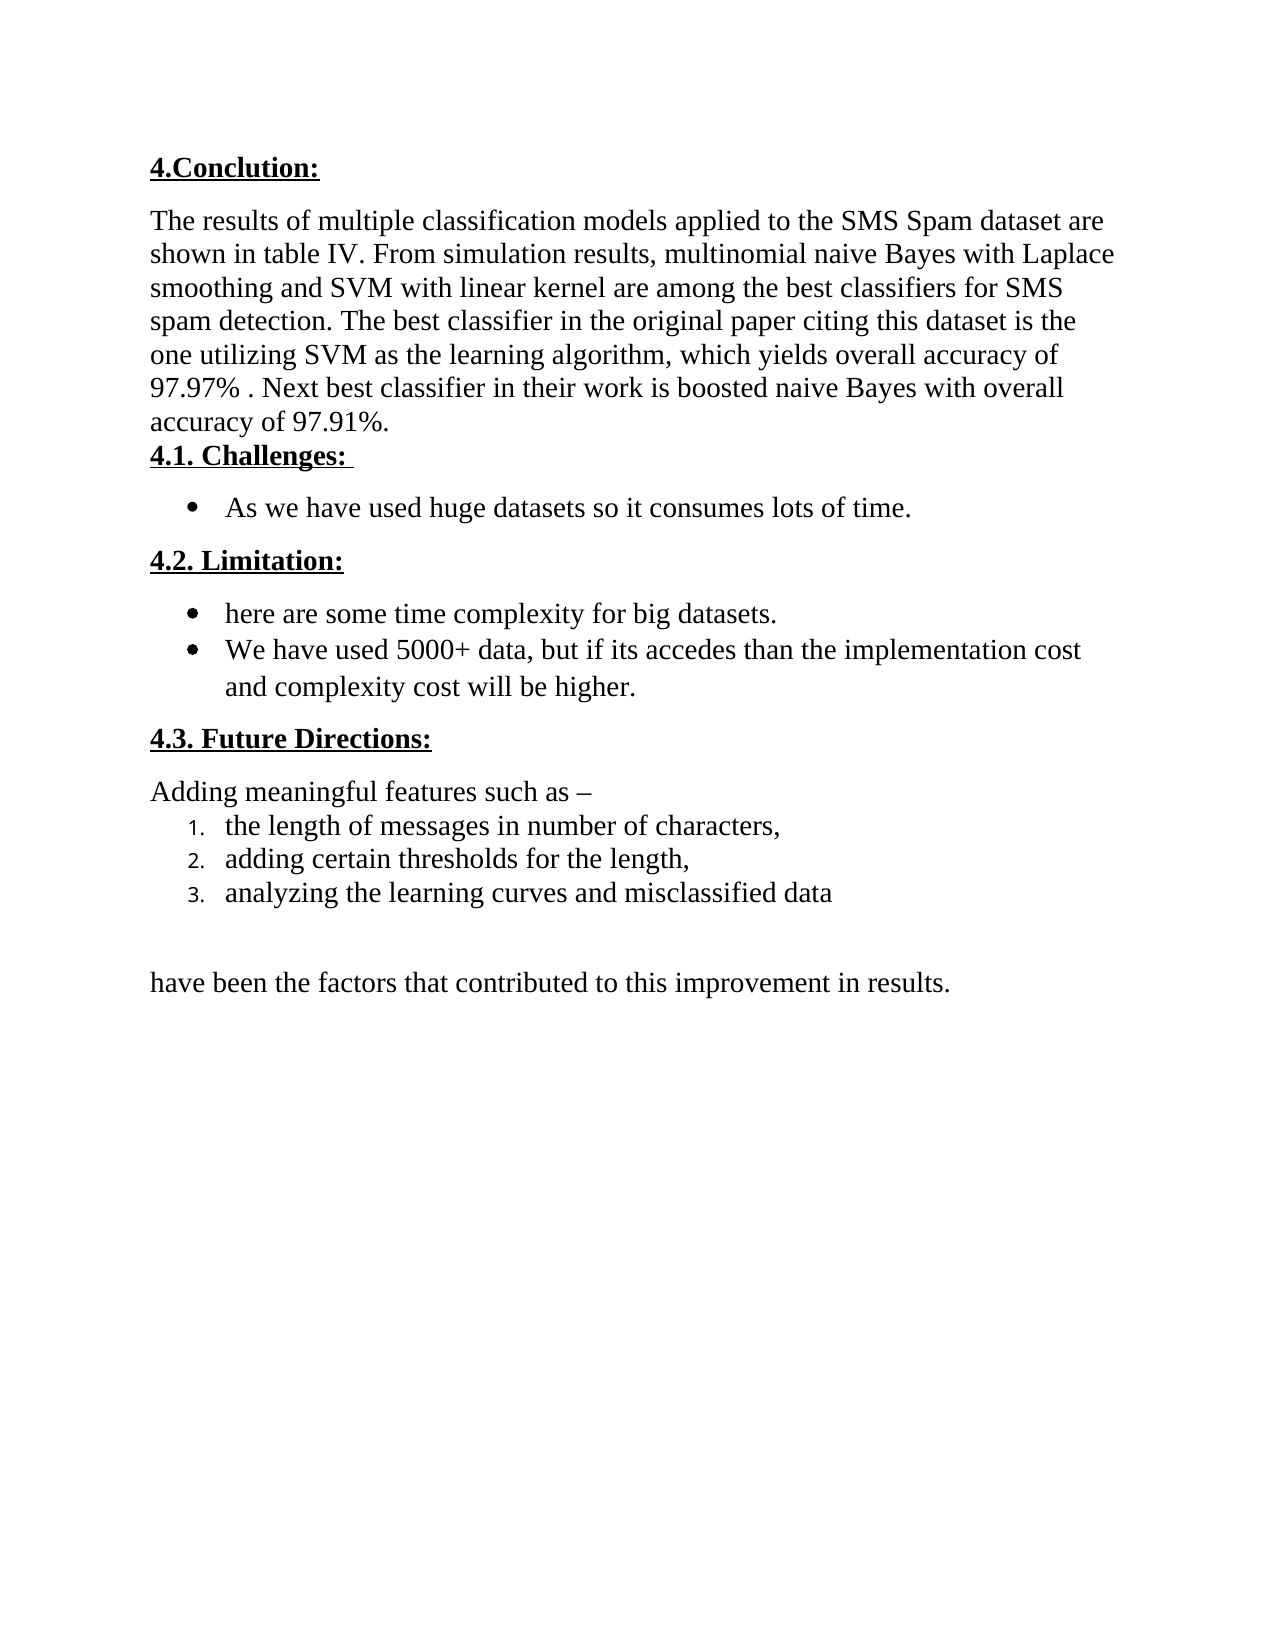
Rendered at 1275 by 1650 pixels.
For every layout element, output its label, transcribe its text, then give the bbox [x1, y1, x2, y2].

list As we have used huge datasets so it consumes lots of time. [187, 490, 1125, 524]
list analyzing the learning curves and misclassified data [187, 875, 1125, 908]
list here are some time complexity for big datasets. [187, 596, 1125, 630]
text 4.2. Limitation: [150, 543, 1125, 577]
list adding certain thresholds for the length, [187, 841, 1125, 875]
list We have used 5000+ data, but if its accedes than the implementation cost and complexity cost will be higher. [187, 632, 1125, 702]
text 4.1. Challenges: [150, 438, 1125, 471]
text The results of multiple classification models applied to the SMS Spam dataset are shown in table IV. From simulation results, multinomial naive Bayes with Laplace smoothing and SVM with linear kernel are among the best classifiers for SMS spam detection. The best classifier in the original paper citing this dataset is the one utilizing SVM as the learning algorithm, which yields overall accuracy of 97.97% . Next best classifier in their work is boosted naive Bayes with overall accuracy of 97.91%. [150, 203, 1125, 438]
text have been the factors that contributed to this improvement in results. [150, 965, 1125, 999]
text 4.3. Future Directions: [150, 721, 1125, 755]
text Adding meaningful features such as – [150, 774, 1125, 808]
text 4.Conclution: [150, 150, 1125, 183]
list the length of messages in number of characters, [187, 808, 1125, 841]
